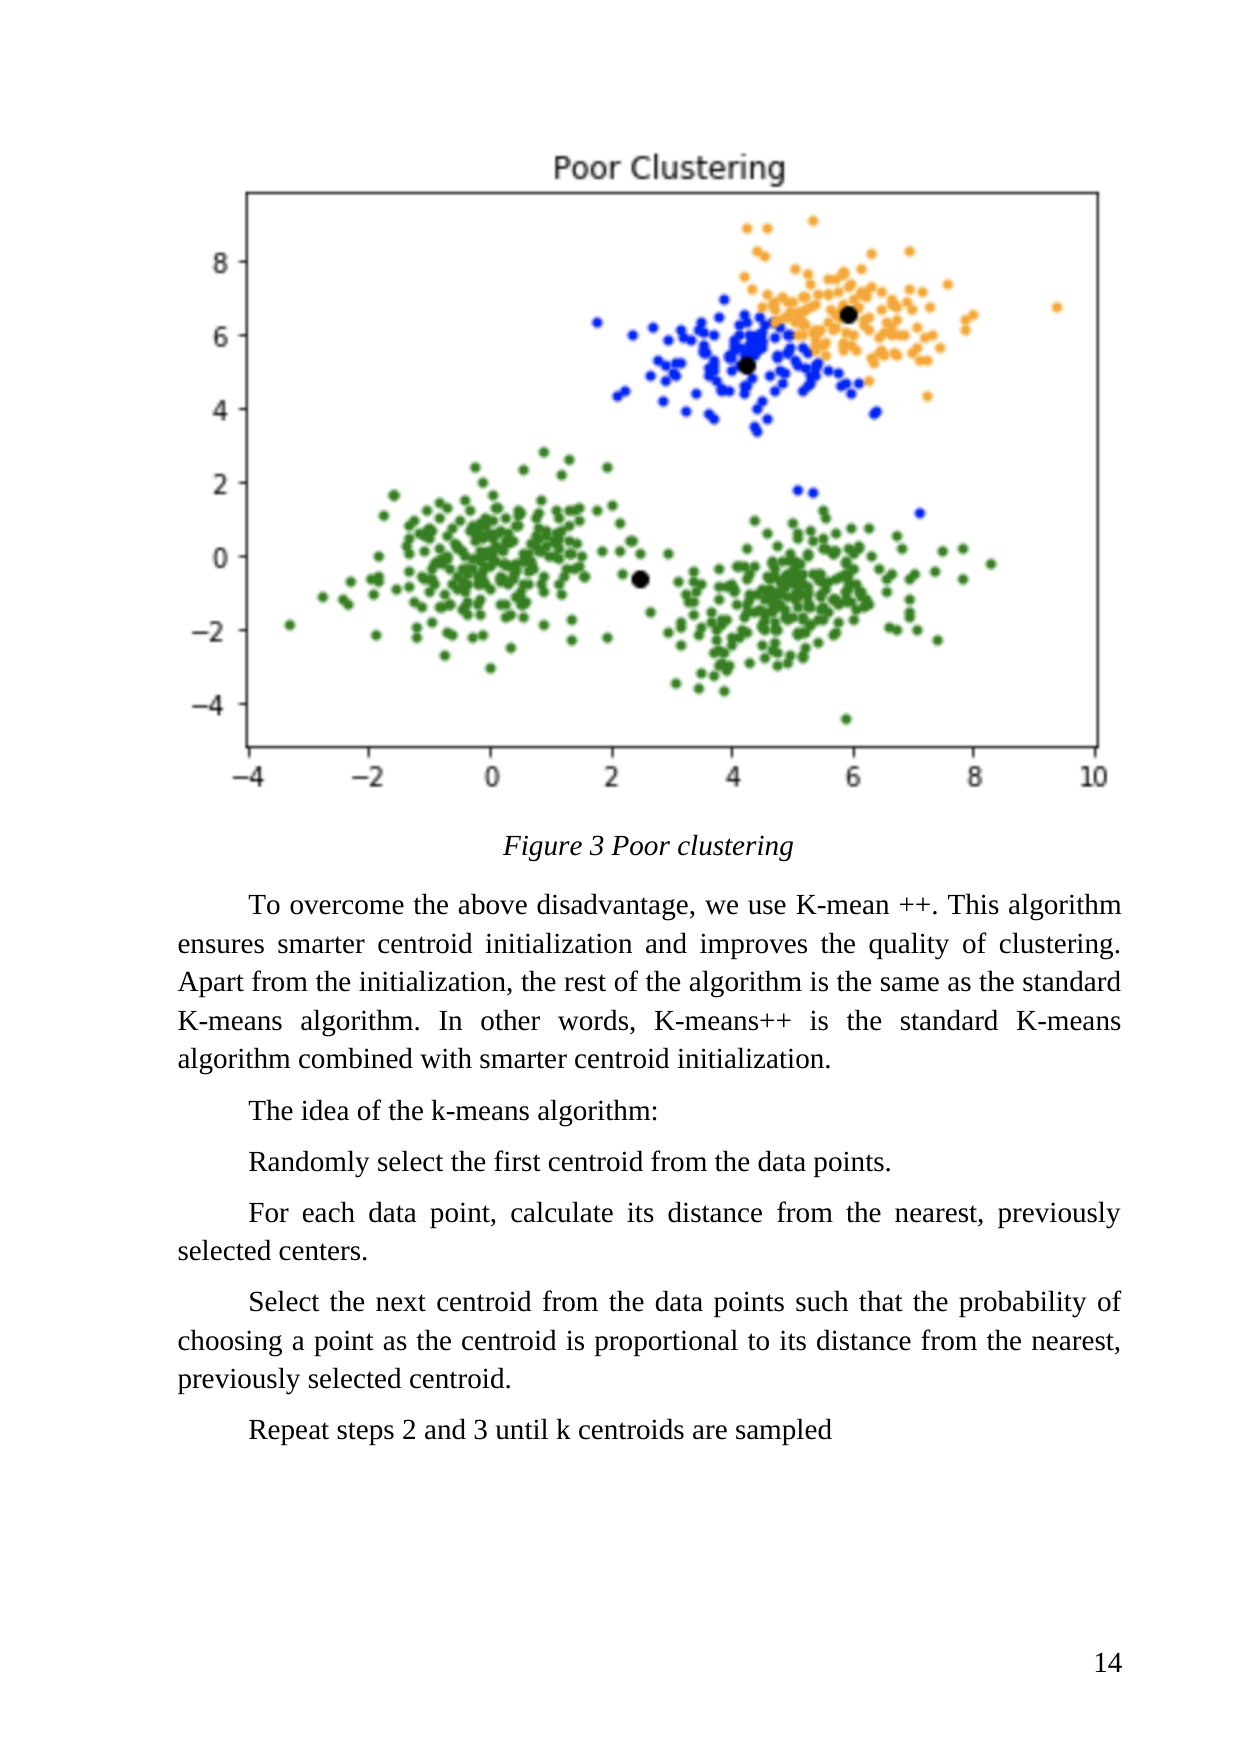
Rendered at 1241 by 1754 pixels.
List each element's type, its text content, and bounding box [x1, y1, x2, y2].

subtitle The idea of ​​the k-means algorithm: [177, 1093, 1122, 1126]
subtitle Repeat steps 2 and 3 until k centroids are sampled [177, 1412, 1122, 1446]
subtitle To overcome the above disadvantage, we use K-mean ++. This algorithm ensures smarter centroid initialization and improves the quality of clustering. Apart from the initialization, the rest of the algorithm is the same as the standard K-means algorithm. In other words, K-means++ is the standard K-means algorithm combined with smarter centroid initialization. [177, 887, 1122, 1075]
picture [177, 142, 1122, 807]
subtitle For each data point, calculate its distance from the nearest, previously selected centers. [177, 1195, 1122, 1267]
subtitle Select the next centroid from the data points such that the probability of choosing a point as the centroid is proportional to its distance from the nearest, previously selected centroid. [177, 1284, 1122, 1395]
subtitle Randomly select the first centroid from the data points. [177, 1144, 1122, 1177]
